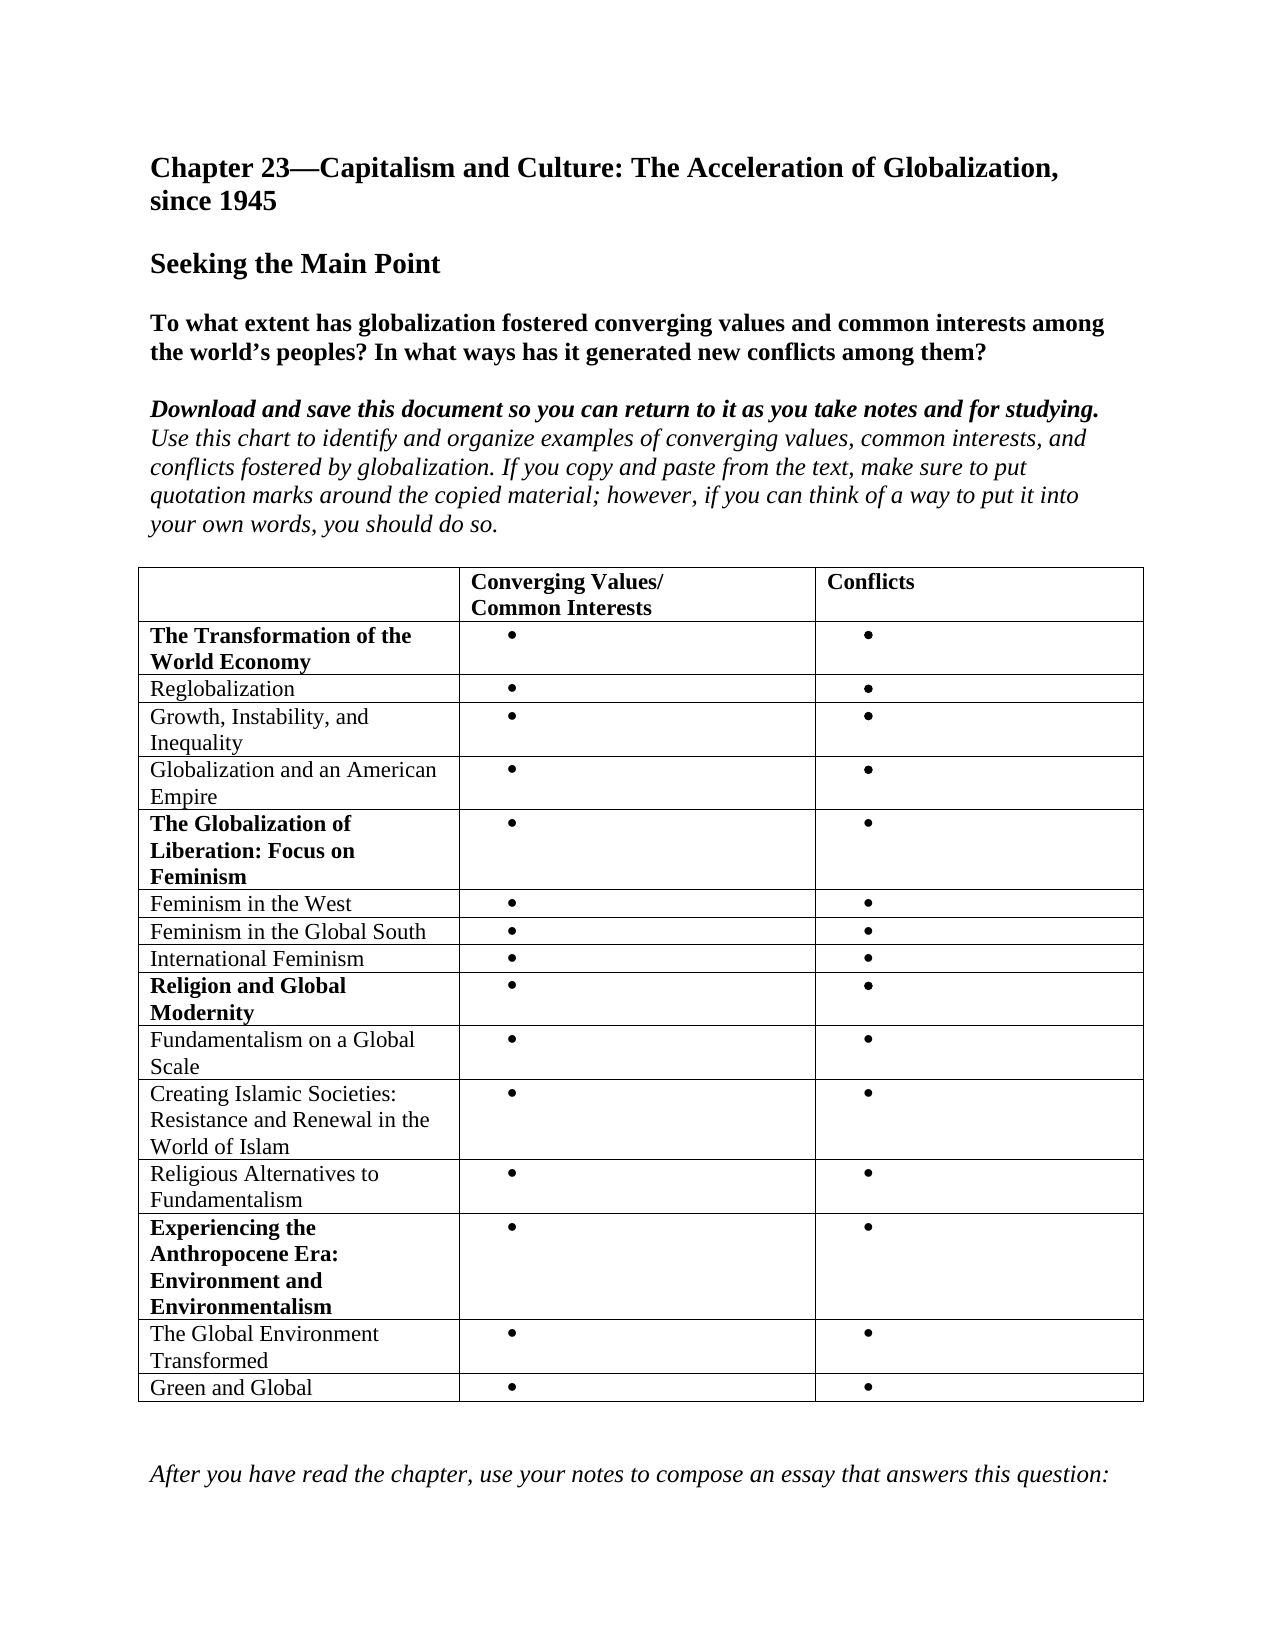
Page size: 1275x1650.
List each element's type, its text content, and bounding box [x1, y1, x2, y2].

table_cell International Feminism [139, 945, 459, 972]
table_cell [460, 890, 815, 917]
table_cell [460, 810, 815, 889]
table_cell Religion and Global Modernity [139, 973, 459, 1025]
table_cell Globalization and an American Empire [139, 757, 459, 809]
table_cell [460, 757, 815, 809]
text After you have read the chapter, use your notes to compose an essay that answers this question: [150, 1459, 1125, 1488]
table_cell [460, 945, 815, 972]
table_cell [816, 973, 1143, 1025]
table_cell [816, 675, 1143, 702]
table_cell [816, 703, 1143, 756]
table_cell [816, 1320, 1143, 1373]
table_cell [816, 945, 1143, 972]
table_cell [460, 1160, 815, 1213]
table_cell The Globalization of Liberation: Focus on Feminism [139, 810, 459, 889]
table_cell Creating Islamic Societies: Resistance and Renewal in the World of Islam [139, 1080, 459, 1159]
table_cell [460, 703, 815, 756]
table_cell Experiencing the Anthropocene Era: Environment and Environmentalism [139, 1214, 459, 1319]
table_cell Feminism in the West [139, 890, 459, 917]
table_cell [460, 918, 815, 944]
table_cell [816, 1026, 1143, 1079]
table_cell [816, 1214, 1143, 1319]
table_cell [816, 1080, 1143, 1159]
table_cell [460, 973, 815, 1025]
table_cell The Transformation of the World Economy [139, 622, 459, 674]
table_cell [816, 622, 1143, 674]
table_cell [460, 1080, 815, 1159]
table_cell [460, 1026, 815, 1079]
table_cell The Global Environment Transformed [139, 1320, 459, 1373]
table_cell [816, 810, 1143, 889]
table_cell Feminism in the Global South [139, 918, 459, 944]
table_cell [816, 757, 1143, 809]
table_header [139, 568, 459, 621]
table_cell [816, 918, 1143, 944]
text Chapter 23—Capitalism and Culture: The Acceleration of Globalization, since 1945 [150, 150, 1125, 217]
text Seeking the Main Point [150, 246, 1125, 279]
table_cell [816, 1374, 1143, 1401]
text Download and save this document so you can return to it as you take notes and for studying. Use this chart to identify and organize examples of converging values, common interests, and conflicts fostered by globalization. If you copy and paste from the text, make sure to put quotation marks around the copied material; however, if you can think of a way to put it into your own words, you should do so. [150, 394, 1125, 538]
table_cell Growth, Instability, and Inequality [139, 703, 459, 756]
table_cell Green and Global [139, 1374, 459, 1401]
table_cell Fundamentalism on a Global Scale [139, 1026, 459, 1079]
table_cell Reglobalization [139, 675, 459, 702]
table_cell Religious Alternatives to Fundamentalism [139, 1160, 459, 1213]
table_cell [460, 675, 815, 702]
table_cell [460, 1320, 815, 1373]
table_cell [460, 1214, 815, 1319]
table_cell [816, 1160, 1143, 1213]
table_header Converging Values/ Common Interests [460, 568, 815, 621]
text To what extent has globalization fostered converging values and common interests among the world’s peoples? In what ways has it generated new conflicts among them? [150, 308, 1125, 366]
table_cell [816, 890, 1143, 917]
table_cell [460, 1374, 815, 1401]
table_header Conflicts [816, 568, 1143, 621]
table_cell [460, 622, 815, 674]
